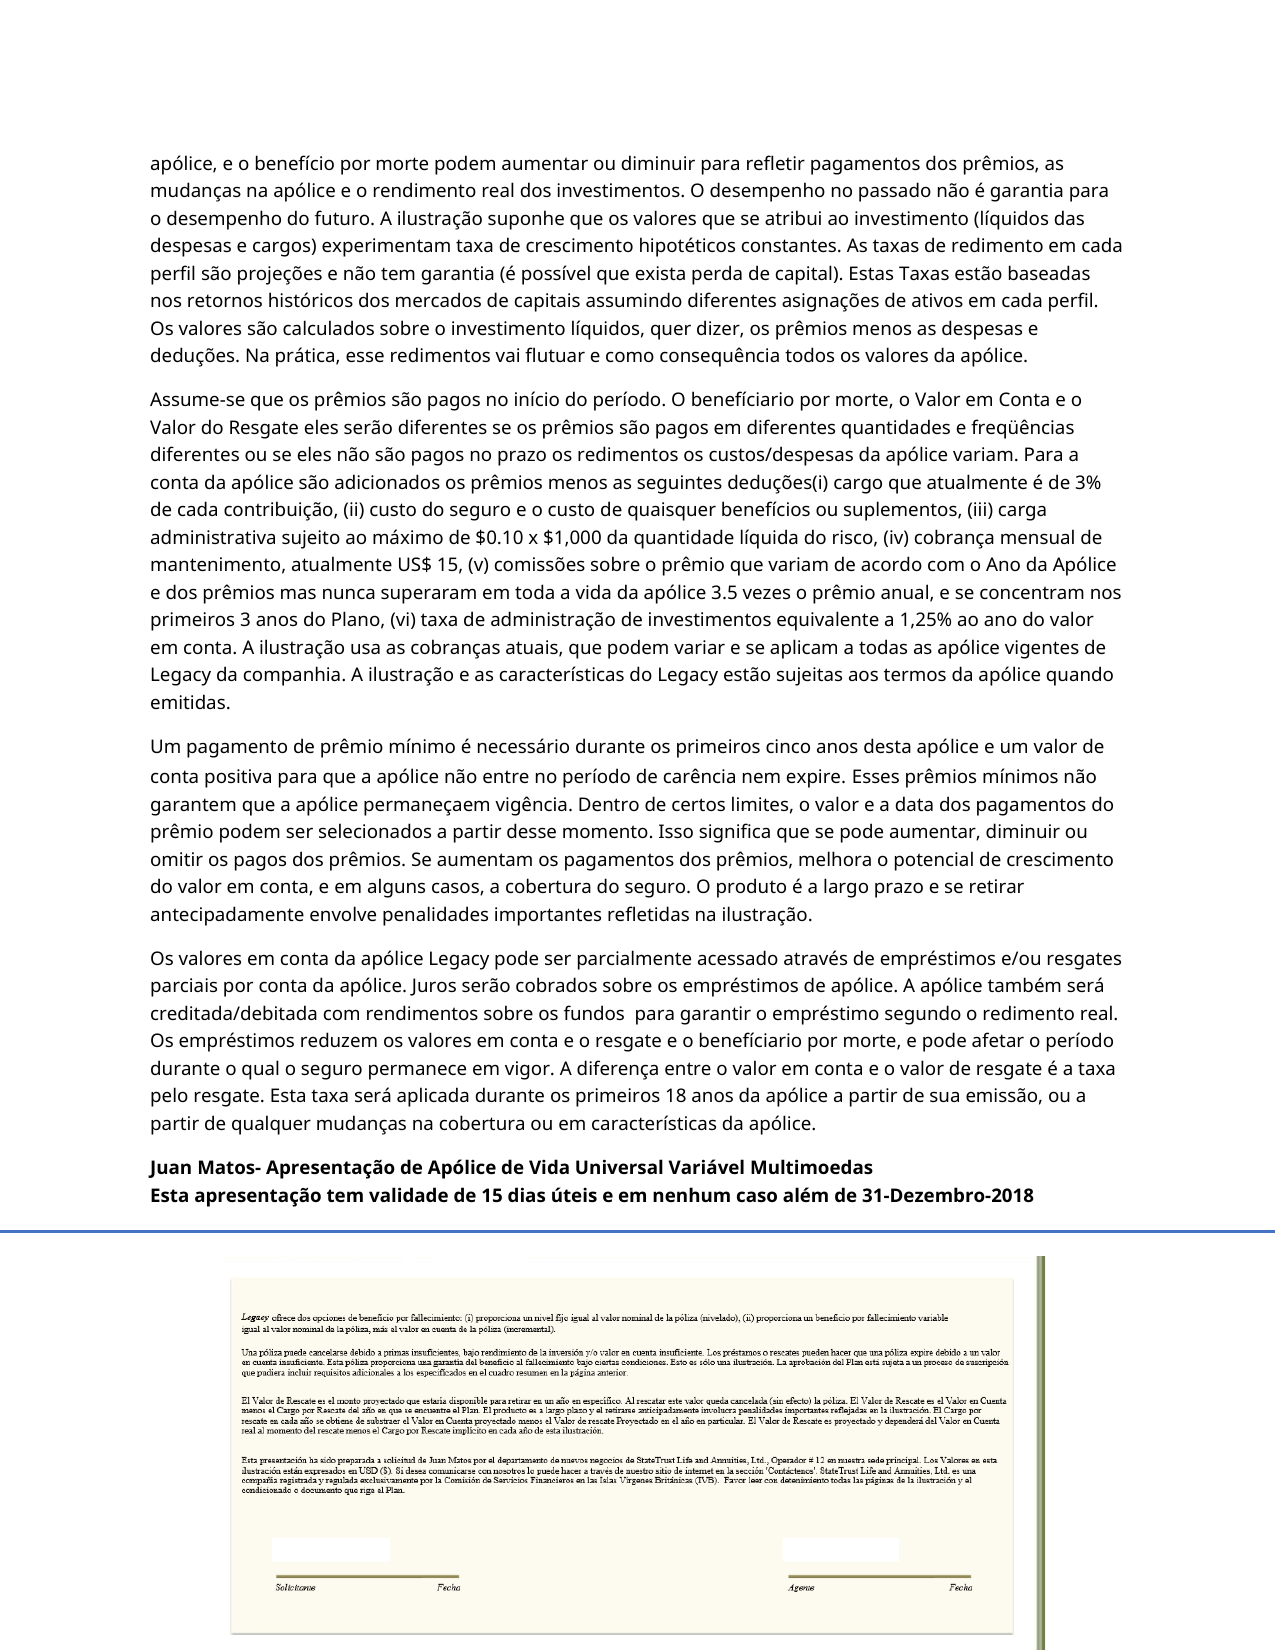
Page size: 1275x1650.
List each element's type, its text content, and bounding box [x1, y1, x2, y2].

picture [223, 1256, 1045, 1650]
text Assume-se que os prêmios são pagos no início do período. O benefíciario por morte, o Valor em Conta e o Valor do Resgate eles serão diferentes se os prêmios são pagos em diferentes quantidades e freqüências diferentes ou se eles não são pagos no prazo os redimentos os custos/despesas da apólice variam. Para a conta da apólice são adicionados os prêmios menos as seguintes deduções(i) cargo que atualmente é de 3% de cada contribuição, (ii) custo do seguro e o custo de quaisquer benefícios ou suplementos, (iii) carga administrativa sujeito ao máximo de $0.10 x $1,000 da quantidade líquida do risco, (iv) cobrança mensual de mantenimento, atualmente US$ 15, (v) comissões sobre o prêmio que variam de acordo com o Ano da Apólice e dos prêmios mas nunca superaram em toda a vida da apólice 3.5 vezes o prêmio anual, e se concentram nos primeiros 3 anos do Plano, (vi) taxa de administração de investimentos equivalente a 1,25% ao ano do valor em conta. A ilustração usa as cobranças atuais, que podem variar e se aplicam a todas as apólice vigentes de Legacy da companhia. A ilustração e as características do Legacy estão sujeitas aos termos da apólice quando emitidas. [150, 387, 1125, 715]
text Um pagamento de prêmio mínimo é necessário durante os primeiros cinco anos desta apólice e um valor de conta positiva para que a apólice não entre no período de carência nem expire. Esses prêmios mínimos não garantem que a apólice permaneçaem vigência. Dentro de certos limites, o valor e a data dos pagamentos do prêmio podem ser selecionados a partir desse momento. Isso significa que se pode aumentar, diminuir ou omitir os pagos dos prêmios. Se aumentam os pagamentos dos prêmios, melhora o potencial de crescimento do valor em conta, e em alguns casos, a cobertura do seguro. O produto é a largo prazo e se retirar antecipadamente envolve penalidades importantes refletidas na ilustração. [150, 733, 1125, 927]
text Esta apresentação tem validade de 15 dias úteis e em nenhum caso além de 31-Dezembro-2018 [150, 1182, 1125, 1207]
text Os valores em conta da apólice Legacy pode ser parcialmente acessado através de empréstimos e/ou resgates parciais por conta da apólice. Juros serão cobrados sobre os empréstimos de apólice. A apólice também será creditada/debitada com rendimentos sobre os fundos para garantir o empréstimo segundo o redimento real. Os empréstimos reduzem os valores em conta e o resgate e o benefíciario por morte, e pode afetar o período durante o qual o seguro permanece em vigor. A diferença entre o valor em conta e o valor de resgate é a taxa pelo resgate. Esta taxa será aplicada durante os primeiros 18 anos da apólice a partir de sua emissão, ou a partir de qualquer mudanças na cobertura ou em características da apólice. [150, 945, 1125, 1136]
text Juan Matos- Apresentação de Apólice de Vida Universal Variável Multimoedas [150, 1154, 1125, 1180]
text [150, 150, 1125, 368]
